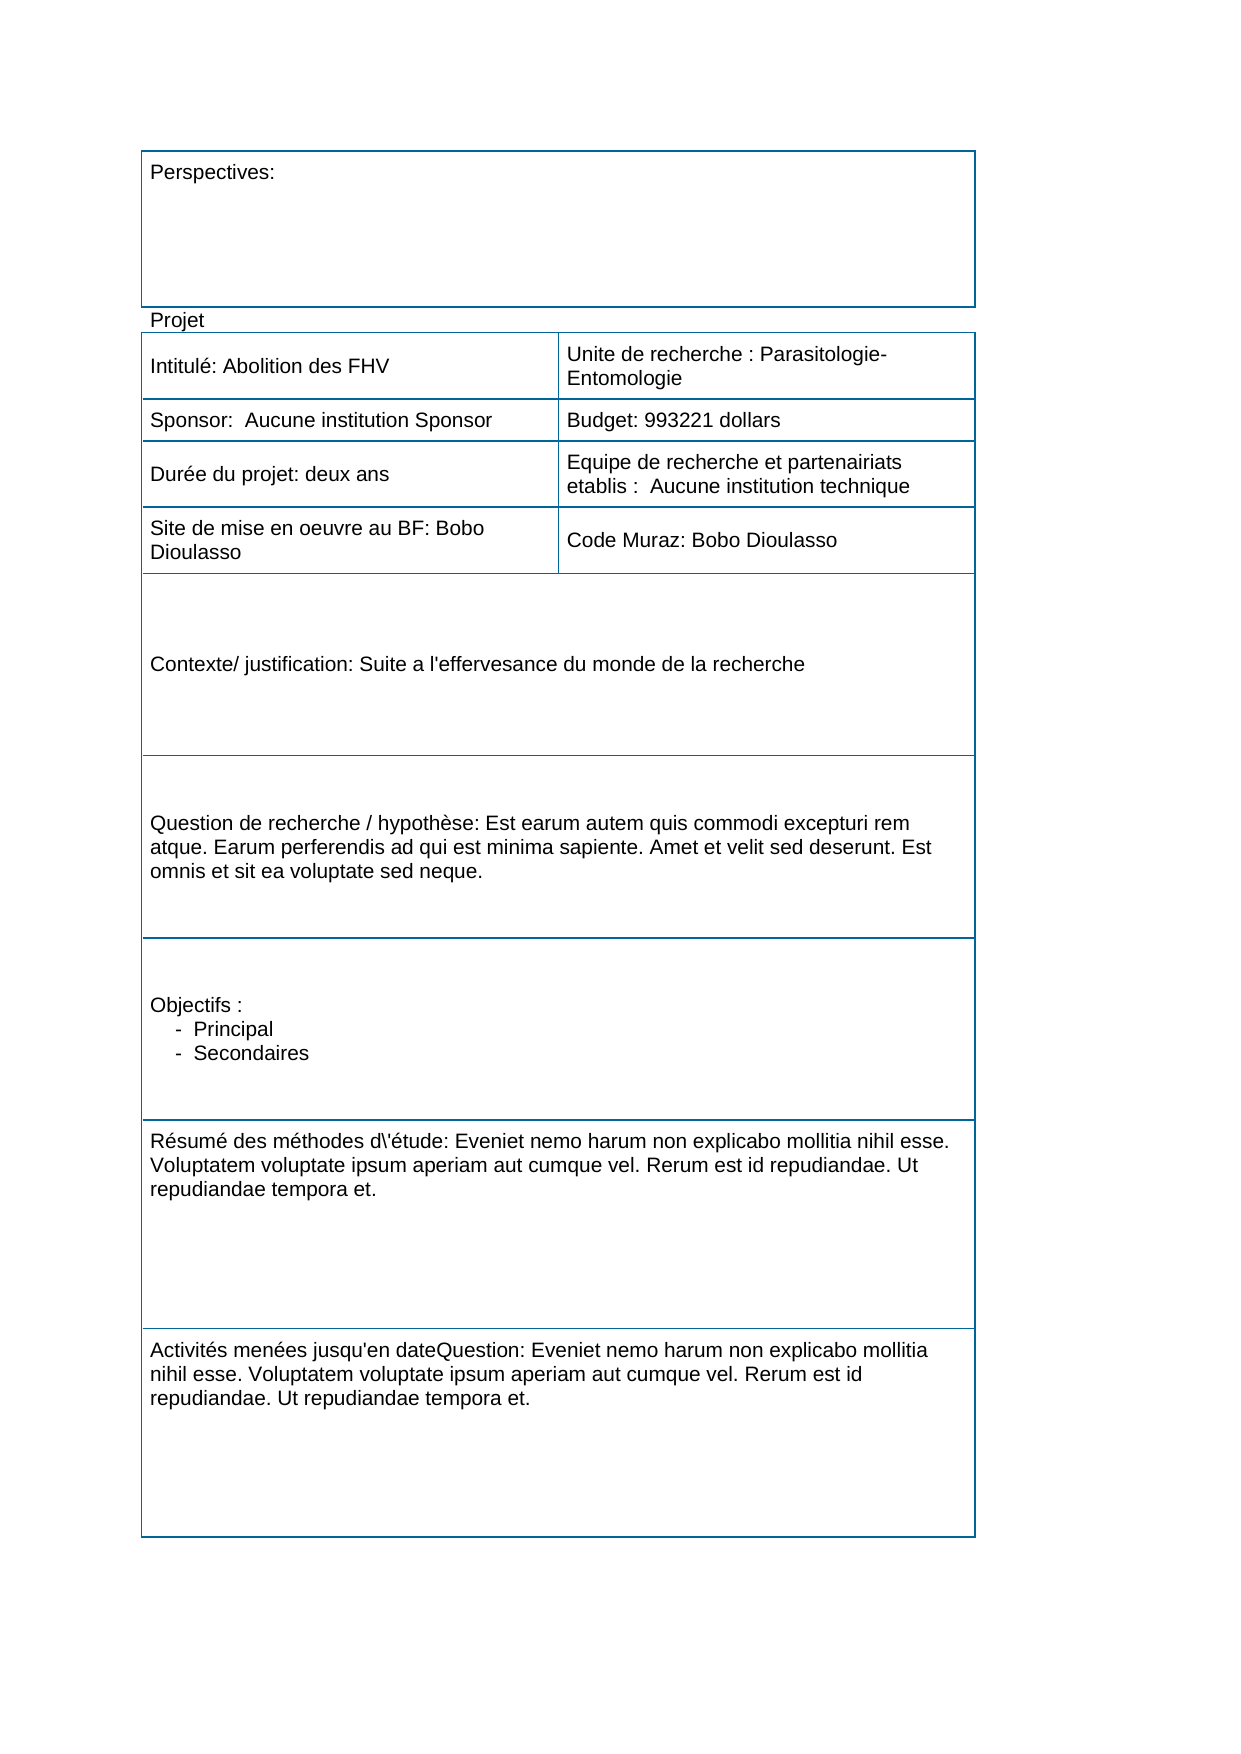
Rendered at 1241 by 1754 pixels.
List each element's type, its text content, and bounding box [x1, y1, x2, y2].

table_cell Activités menées jusqu'en dateQuestion: Eveniet nemo harum non explicabo mollitia nihil esse. Voluptatem voluptate ipsum aperiam aut cumque vel. Rerum est id repudiandae. Ut repudiandae tempora et. [142, 1329, 974, 1536]
table_cell Contexte/ justification: Suite a l'effervesance du monde de la recherche [142, 574, 974, 755]
table_cell Site de mise en oeuvre au BF: Bobo Dioulasso [142, 507, 558, 572]
table_cell Budget: 993221 dollars [559, 400, 974, 440]
table_header Unite de recherche : Parasitologie-Entomologie [559, 333, 974, 398]
table_cell Equipe de recherche et partenairiats etablis : Aucune institution technique [559, 442, 974, 506]
text Projet [150, 308, 1090, 332]
table_cell Durée du projet: deux ans [142, 441, 558, 506]
table_cell Question de recherche / hypothèse: Est earum autem quis commodi excepturi rem atque. Earum perferendis ad qui est minima sapiente. Amet et velit sed deserunt. Est omnis et sit ea voluptate sed neque. [142, 756, 974, 937]
table_cell Code Muraz: Bobo Dioulasso [559, 508, 974, 572]
table_header Intitulé: Abolition des FHV [142, 333, 558, 398]
table_cell Objectifs : - Principal - Secondaires [142, 938, 974, 1119]
table_cell Perspectives: [142, 152, 974, 306]
table_cell Résumé des méthodes d\'étude: Eveniet nemo harum non explicabo mollitia nihil esse. Voluptatem voluptate ipsum aperiam aut cumque vel. Rerum est id repudiandae. Ut repudiandae tempora et. [142, 1120, 974, 1328]
table_cell Sponsor: Aucune institution Sponsor [142, 399, 558, 440]
